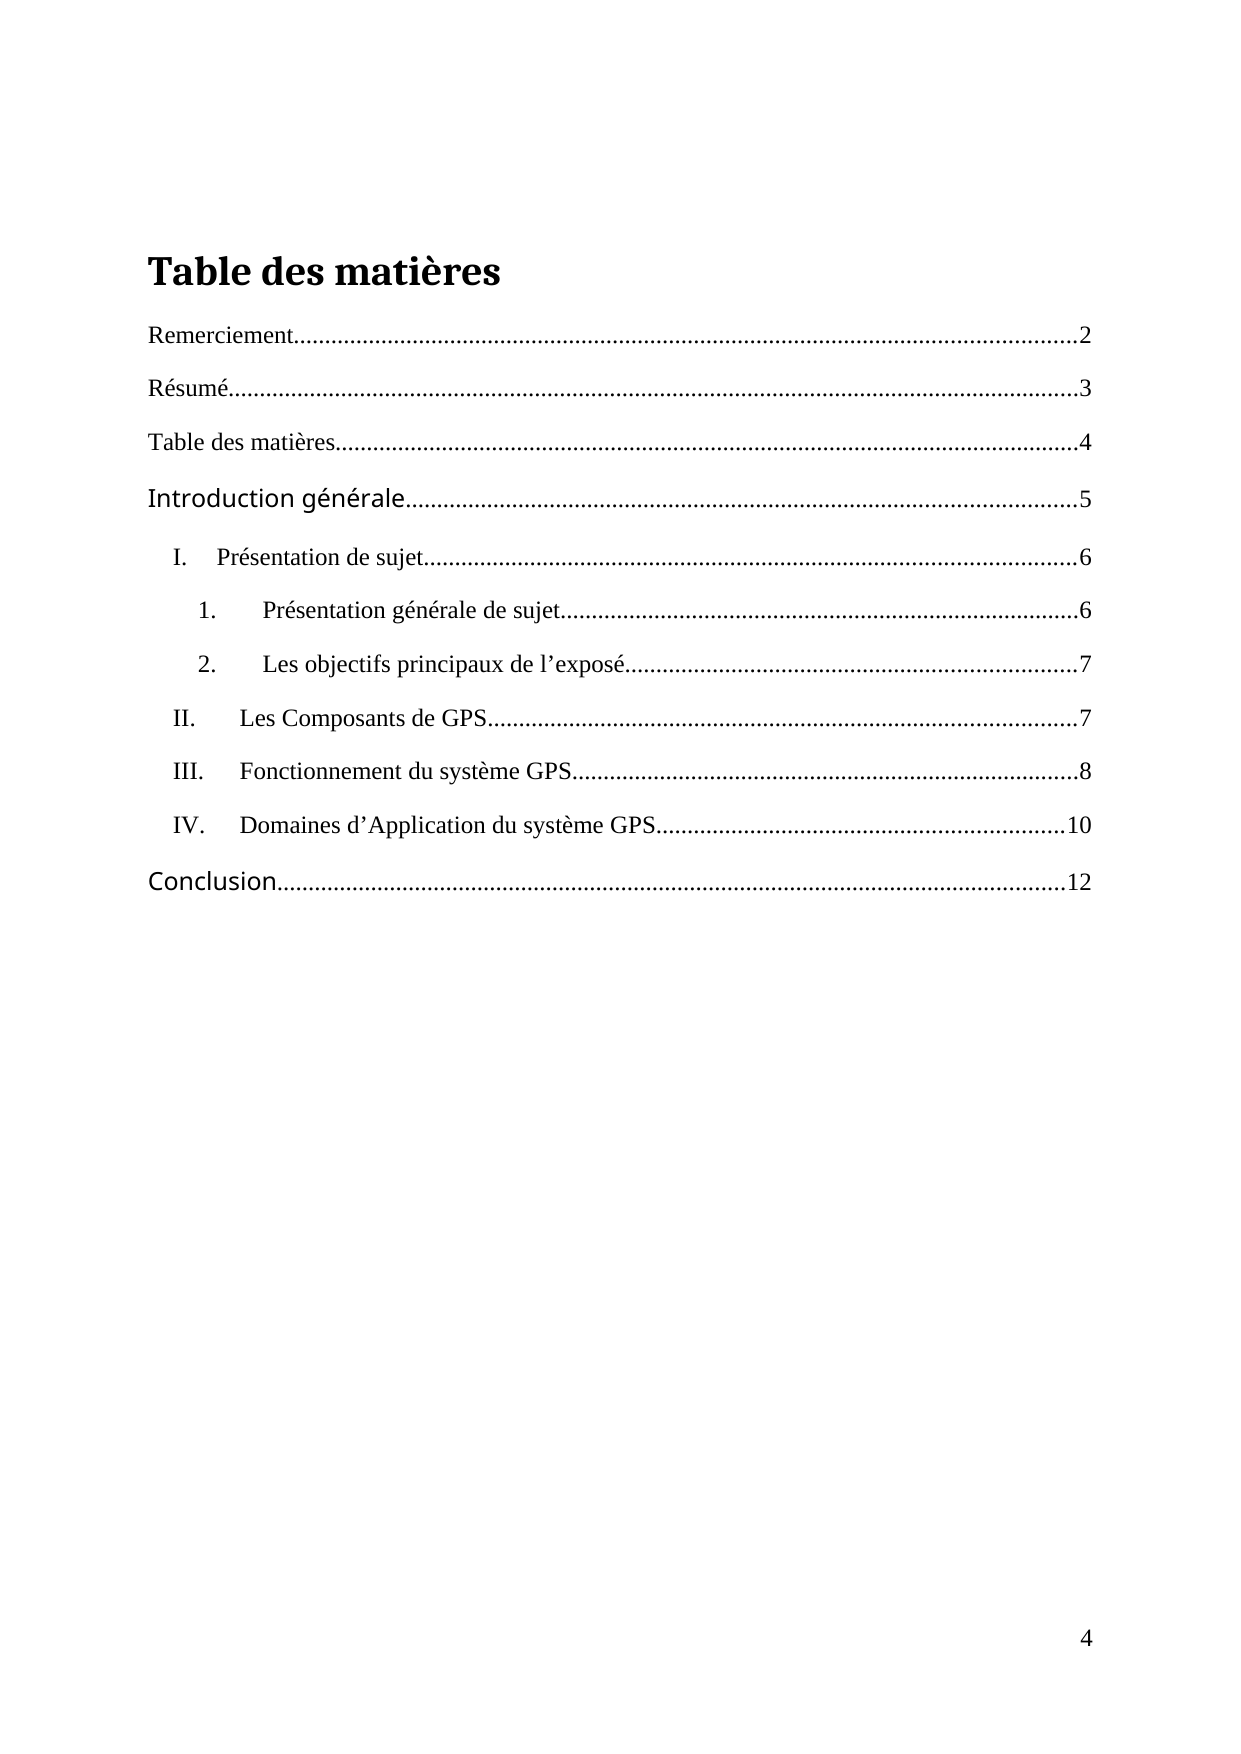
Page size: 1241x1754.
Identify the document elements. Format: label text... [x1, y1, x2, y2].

subtitle Table des matières [148, 248, 1093, 296]
